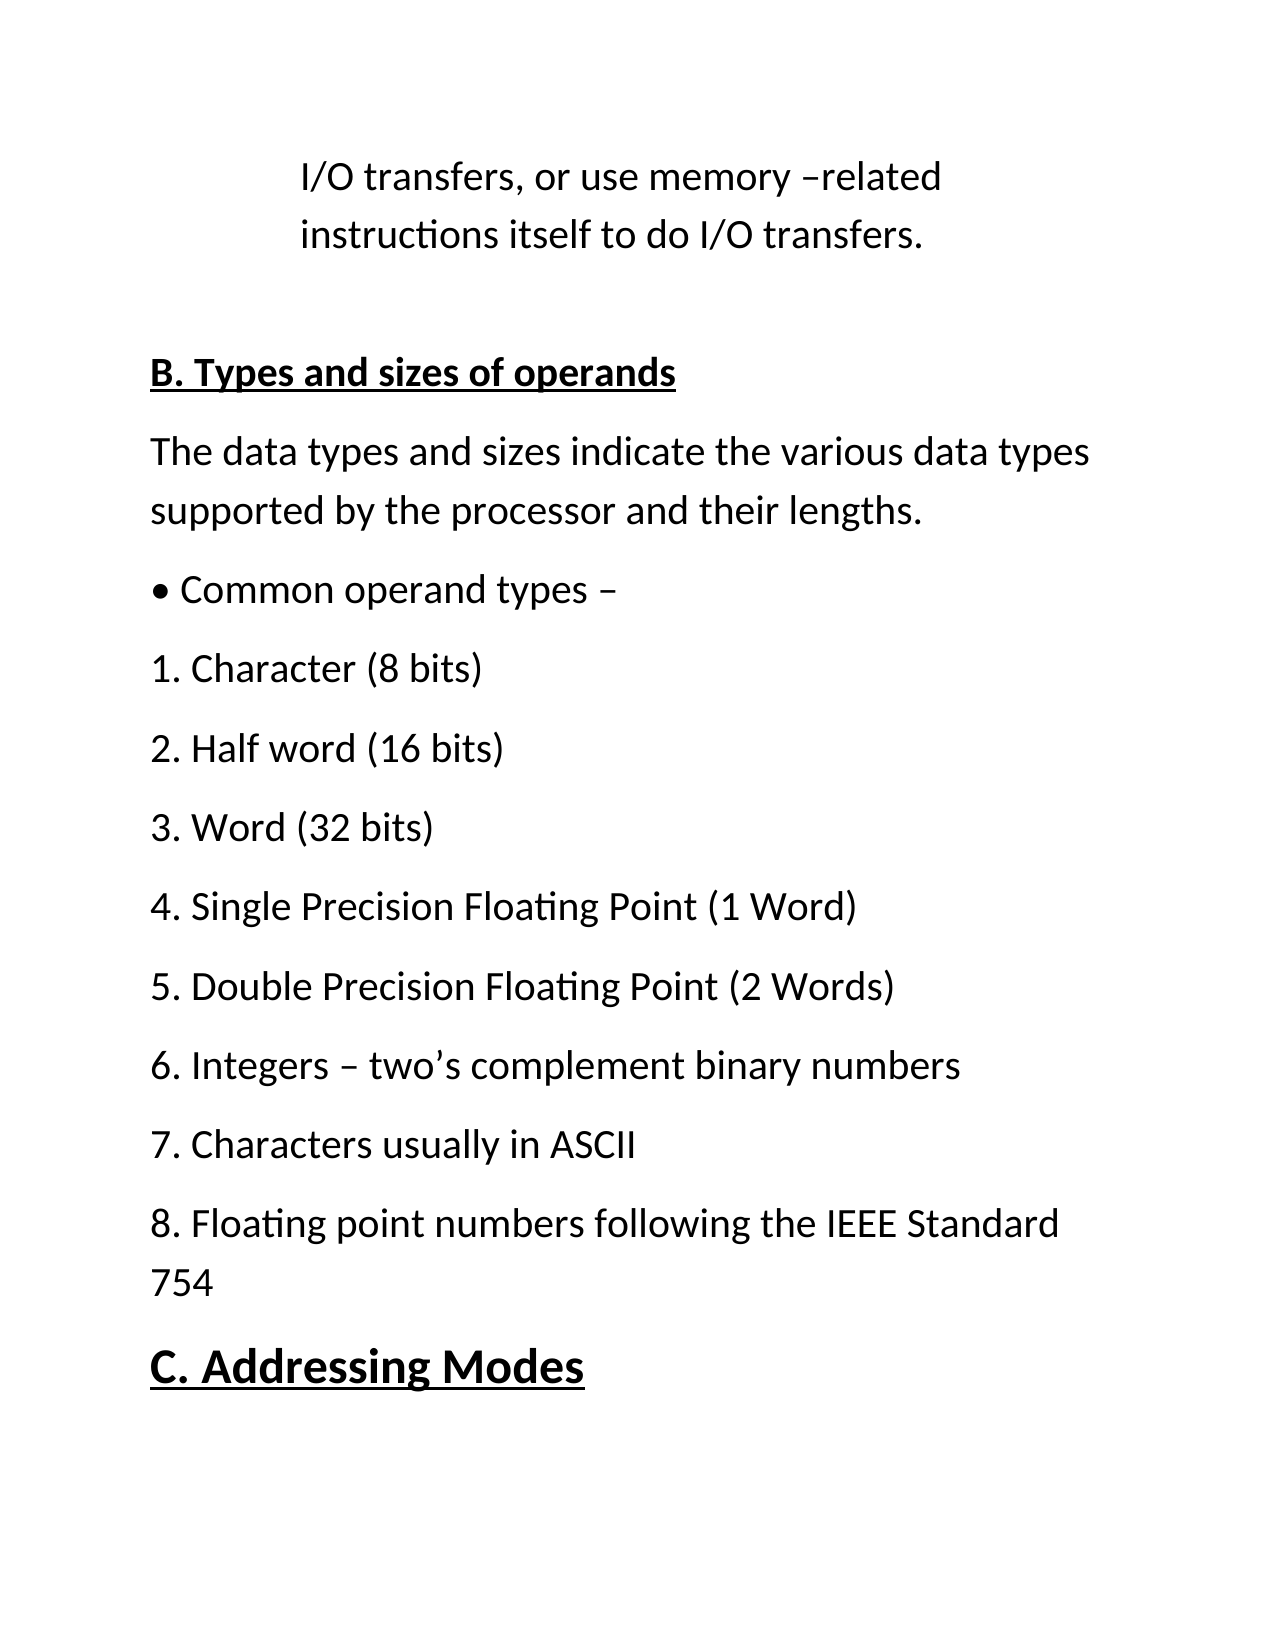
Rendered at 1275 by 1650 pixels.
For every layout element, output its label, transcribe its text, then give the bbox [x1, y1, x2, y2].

text 1. Character (8 bits) [150, 642, 1125, 693]
text B. Types and sizes of operands [150, 346, 1125, 397]
text 6. Integers – two’s complement binary numbers [150, 1039, 1125, 1089]
text 5. Double Precision Floating Point (2 Words) [150, 959, 1125, 1010]
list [262, 150, 1125, 259]
text • Common operand types – [150, 563, 1125, 614]
text 4. Single Precision Floating Point (1 Word) [150, 880, 1125, 931]
text 2. Half word (16 bits) [150, 722, 1125, 772]
text The data types and sizes indicate the various data types supported by the processor and their lengths. [150, 425, 1125, 535]
text C. Addressing Modes [150, 1335, 1125, 1396]
text 8. Floating point numbers following the IEEE Standard 754 [150, 1197, 1125, 1307]
text 7. Characters usually in ASCII [150, 1118, 1125, 1169]
text 3. Word (32 bits) [150, 801, 1125, 852]
